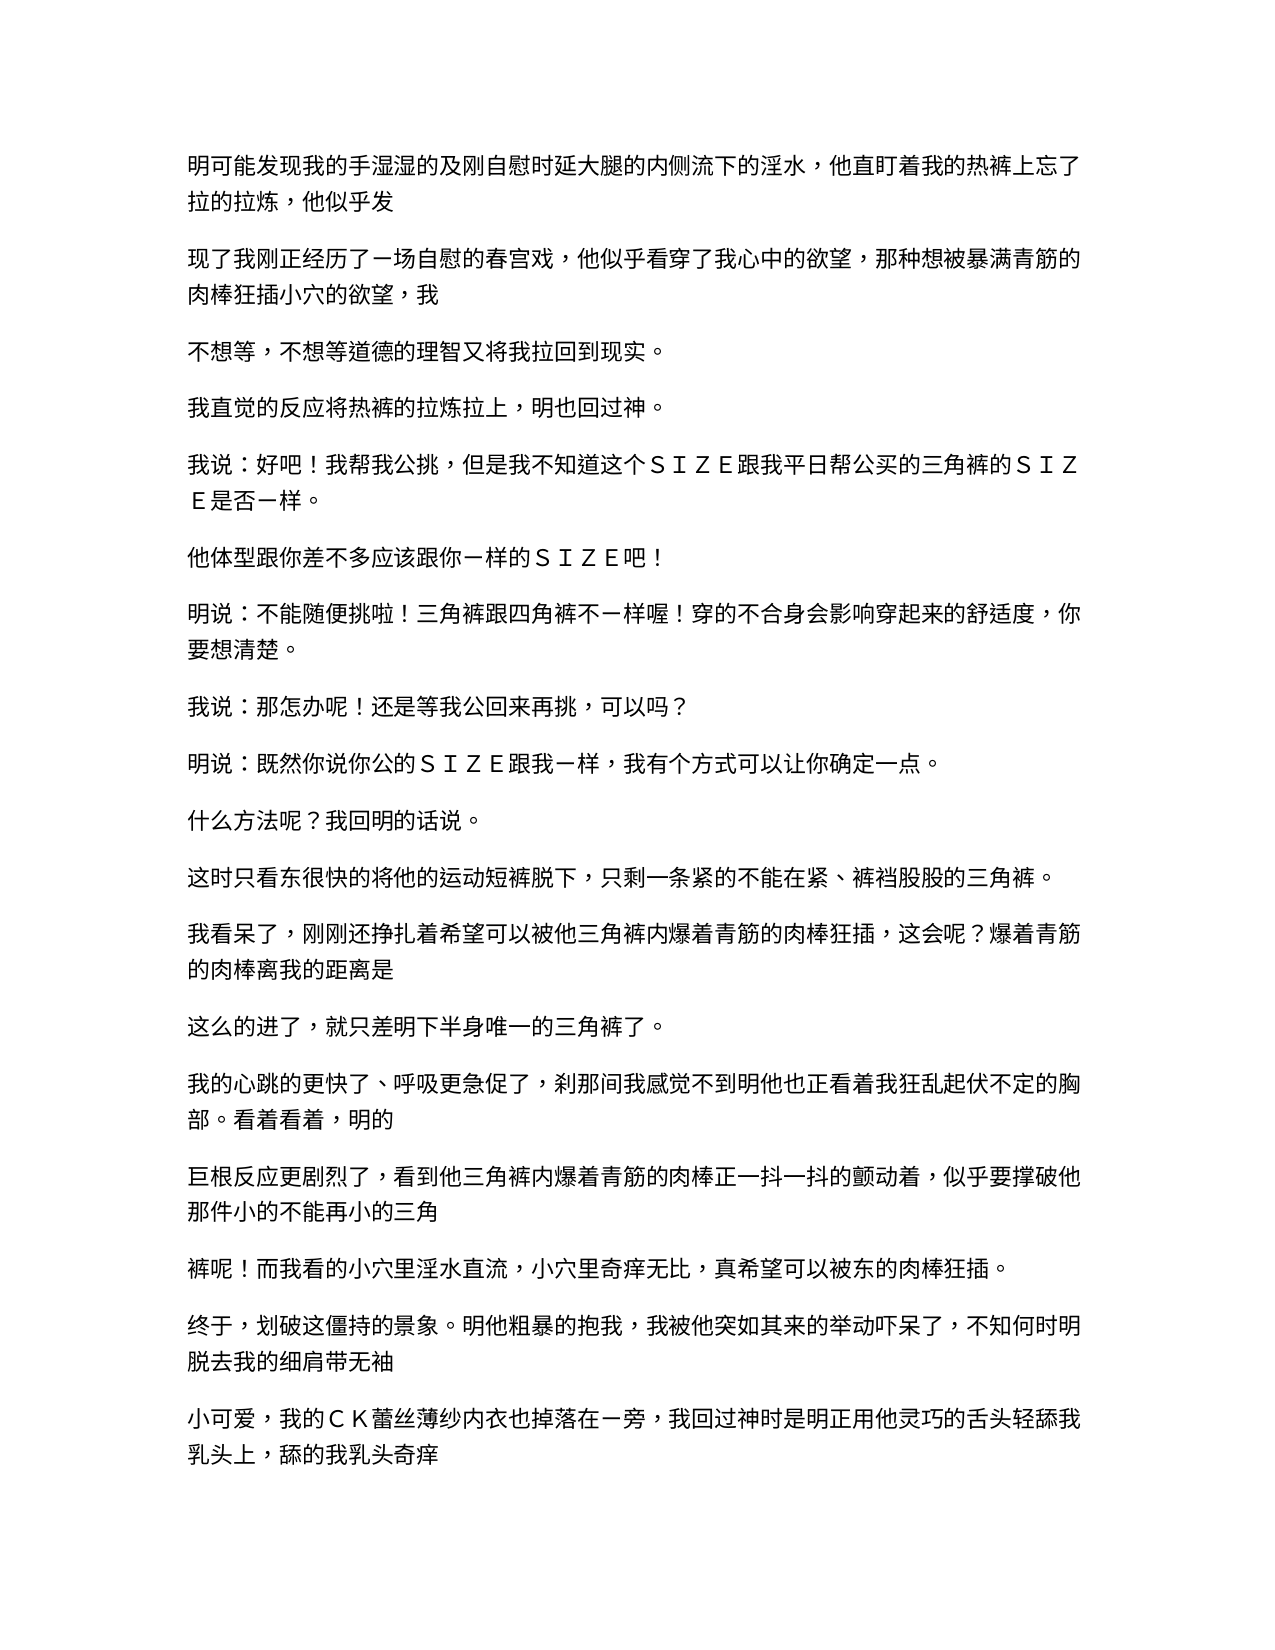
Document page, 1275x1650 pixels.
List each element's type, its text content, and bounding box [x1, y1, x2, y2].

text 现了我刚正经历了ㄧ场自慰的春宫戏，他似乎看穿了我心中的欲望，那种想被暴满青筋的肉棒狂插小穴的欲望，我 [187, 243, 1087, 310]
text 我直觉的反应将热裤的拉炼拉上，明也回过神。 [187, 392, 1087, 423]
text 裤呢！而我看的小穴里淫水直流，小穴里奇痒无比，真希望可以被东的肉棒狂插。 [187, 1253, 1087, 1284]
text 我说：好吧！我帮我公挑，但是我不知道这个ＳＩＺＥ跟我平日帮公买的三角裤的ＳＩＺＥ是否ㄧ样。 [187, 449, 1087, 516]
text 什么方法呢？我回明的话说。 [187, 805, 1087, 836]
text 他体型跟你差不多应该跟你ㄧ样的ＳＩＺＥ吧！ [187, 542, 1087, 573]
text 我的心跳的更快了、呼吸更急促了，刹那间我感觉不到明他也正看着我狂乱起伏不定的胸部。看着看着，明的 [187, 1068, 1087, 1135]
text 不想等，不想等道德的理智又将我拉回到现实。 [187, 335, 1087, 367]
text 这时只看东很快的将他的运动短裤脱下，只剩一条紧的不能在紧、裤裆股股的三角裤。 [187, 861, 1087, 893]
text 巨根反应更剧烈了，看到他三角裤内爆着青筋的肉棒正一抖一抖的颤动着，似乎要撑破他那件小的不能再小的三角 [187, 1160, 1087, 1228]
text 我看呆了，刚刚还挣扎着希望可以被他三角裤内爆着青筋的肉棒狂插，这会呢？爆着青筋的肉棒离我的距离是 [187, 918, 1087, 985]
text 我说：那怎办呢！还是等我公回来再挑，可以吗？ [187, 691, 1087, 722]
text 小可爱，我的ＣＫ蕾丝薄纱内衣也掉落在ㄧ旁，我回过神时是明正用他灵巧的舌头轻舔我乳头上，舔的我乳头奇痒 [187, 1403, 1087, 1470]
text 这么的进了，就只差明下半身唯一的三角裤了。 [187, 1011, 1087, 1042]
text 明说：既然你说你公的ＳＩＺＥ跟我ㄧ样，我有个方式可以让你确定一点。 [187, 748, 1087, 779]
text 明说：不能随便挑啦！三角裤跟四角裤不ㄧ样喔！穿的不合身会影响穿起来的舒适度，你要想清楚。 [187, 598, 1087, 666]
text 终于，划破这僵持的景象。明他粗暴的抱我，我被他突如其来的举动吓呆了，不知何时明脱去我的细肩带无袖 [187, 1310, 1087, 1377]
text 明可能发现我的手湿湿的及刚自慰时延大腿的内侧流下的淫水，他直盯着我的热裤上忘了拉的拉炼，他似乎发 [187, 150, 1087, 217]
